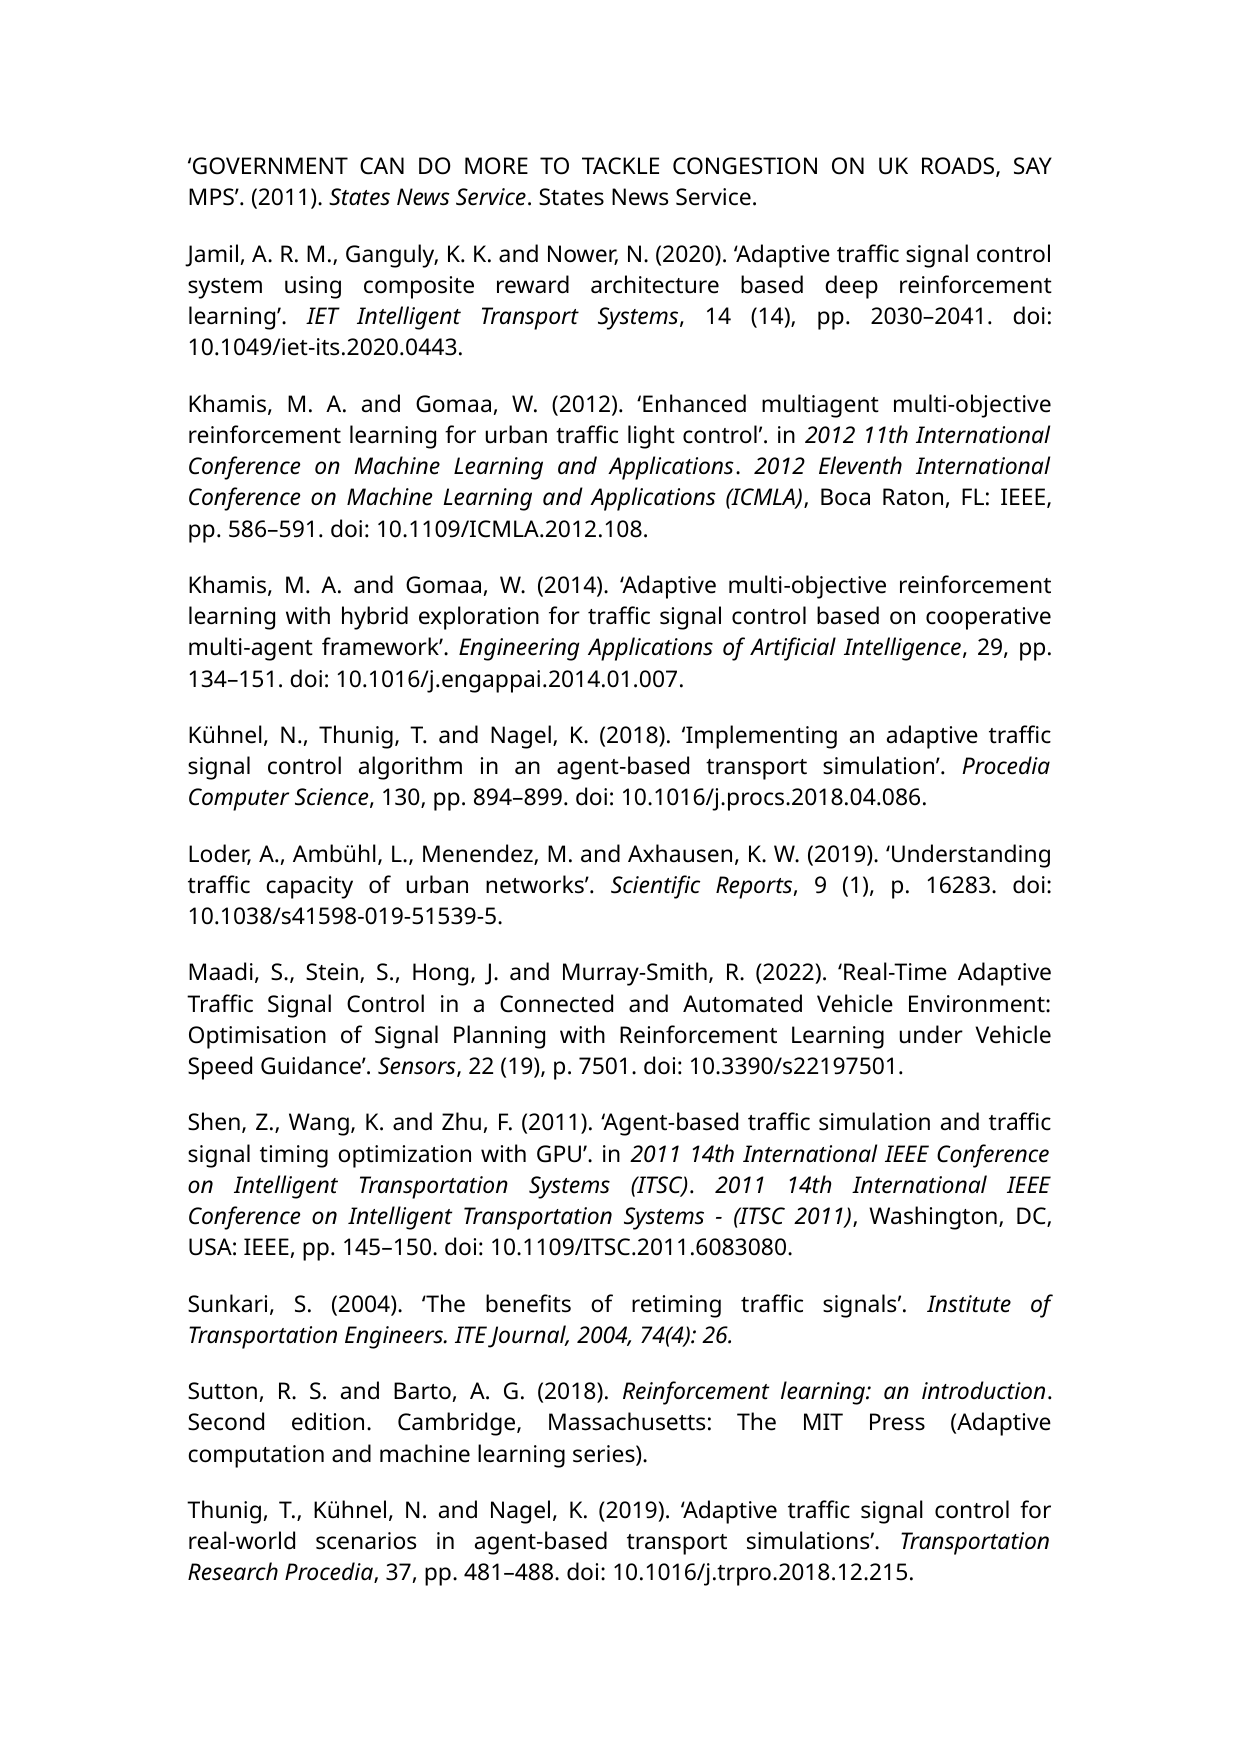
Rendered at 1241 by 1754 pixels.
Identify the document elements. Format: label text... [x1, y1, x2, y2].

text Loder, A., Ambühl, L., Menendez, M. and Axhausen, K. W. (2019). ‘Understanding traffic capacity of urban networks’. Scientific Reports, 9 (1), p. 16283. doi: 10.1038/s41598-019-51539-5. [187, 837, 1053, 931]
text Khamis, M. A. and Gomaa, W. (2014). ‘Adaptive multi-objective reinforcement learning with hybrid exploration for traffic signal control based on cooperative multi-agent framework’. Engineering Applications of Artificial Intelligence, 29, pp. 134–151. doi: 10.1016/j.engappai.2014.01.007. [187, 569, 1053, 694]
text Kühnel, N., Thunig, T. and Nagel, K. (2018). ‘Implementing an adaptive traffic signal control algorithm in an agent-based transport simulation’. Procedia Computer Science, 130, pp. 894–899. doi: 10.1016/j.procs.2018.04.086. [187, 719, 1053, 812]
text Jamil, A. R. M., Ganguly, K. K. and Nower, N. (2020). ‘Adaptive traffic signal control system using composite reward architecture based deep reinforcement learning’. IET Intelligent Transport Systems, 14 (14), pp. 2030–2041. doi: 10.1049/iet-its.2020.0443. [187, 237, 1053, 362]
text ‘GOVERNMENT CAN DO MORE TO TACKLE CONGESTION ON UK ROADS, SAY MPS’. (2011). States News Service. States News Service. [187, 150, 1053, 212]
text Sutton, R. S. and Barto, A. G. (2018). Reinforcement learning: an introduction. Second edition. Cambridge, Massachusetts: The MIT Press (Adaptive computation and machine learning series). [187, 1375, 1053, 1469]
text Shen, Z., Wang, K. and Zhu, F. (2011). ‘Agent-based traffic simulation and traffic signal timing optimization with GPU’. in 2011 14th International IEEE Conference on Intelligent Transportation Systems (ITSC). 2011 14th International IEEE Conference on Intelligent Transportation Systems - (ITSC 2011), Washington, DC, USA: IEEE, pp. 145–150. doi: 10.1109/ITSC.2011.6083080. [187, 1106, 1053, 1262]
text Maadi, S., Stein, S., Hong, J. and Murray-Smith, R. (2022). ‘Real-Time Adaptive Traffic Signal Control in a Connected and Automated Vehicle Environment: Optimisation of Signal Planning with Reinforcement Learning under Vehicle Speed Guidance’. Sensors, 22 (19), p. 7501. doi: 10.3390/s22197501. [187, 956, 1053, 1081]
text Khamis, M. A. and Gomaa, W. (2012). ‘Enhanced multiagent multi-objective reinforcement learning for urban traffic light control’. in 2012 11th International Conference on Machine Learning and Applications. 2012 Eleventh International Conference on Machine Learning and Applications (ICMLA), Boca Raton, FL: IEEE, pp. 586–591. doi: 10.1109/ICMLA.2012.108. [187, 387, 1053, 544]
text Thunig, T., Kühnel, N. and Nagel, K. (2019). ‘Adaptive traffic signal control for real-world scenarios in agent-based transport simulations’. Transportation Research Procedia, 37, pp. 481–488. doi: 10.1016/j.trpro.2018.12.215. [187, 1494, 1053, 1587]
text Sunkari, S. (2004). ‘The benefits of retiming traffic signals’. Institute of Transportation Engineers. ITE Journal, 2004, 74(4): 26. [187, 1287, 1053, 1350]
